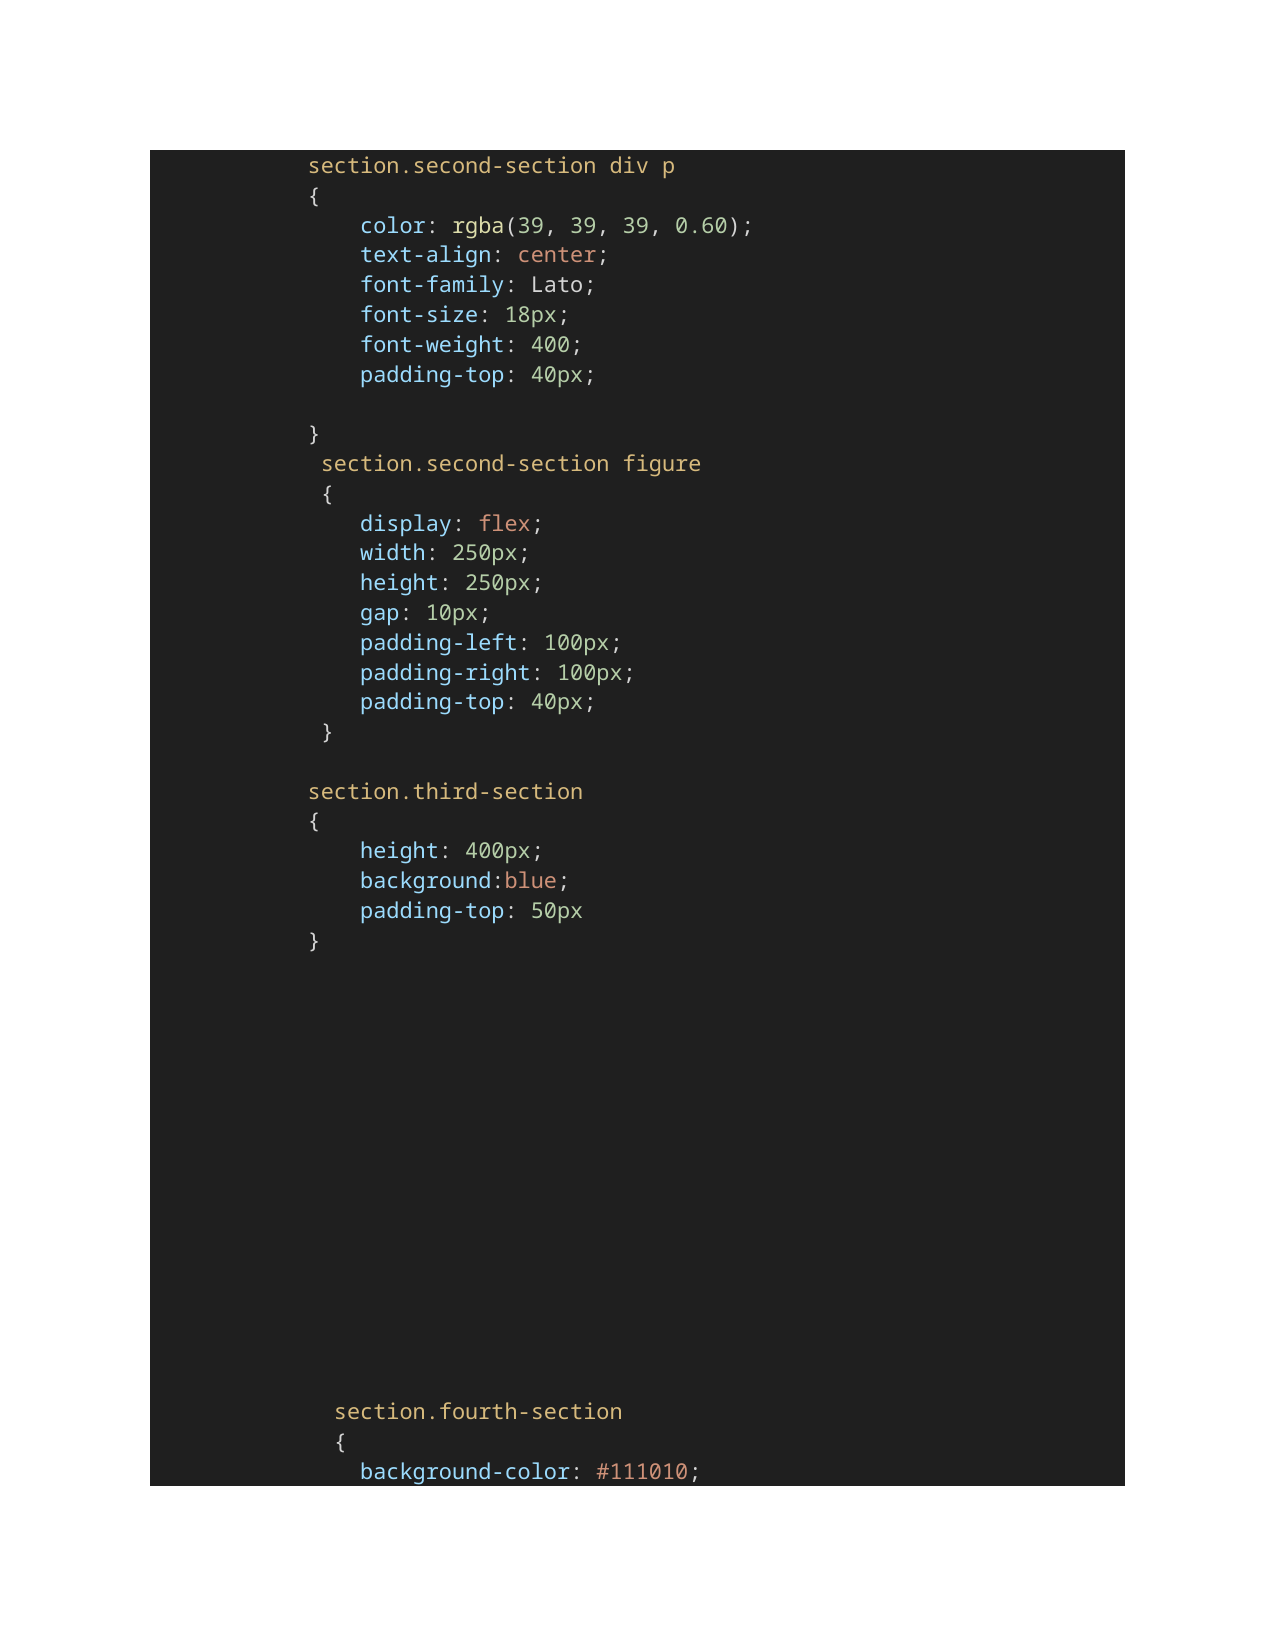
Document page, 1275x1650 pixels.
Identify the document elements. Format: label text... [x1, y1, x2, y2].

text { [150, 478, 1125, 507]
text } [150, 716, 1125, 746]
text padding-top: 40px; [150, 686, 1125, 716]
text background:blue; [150, 865, 1125, 895]
text section.fourth-section [150, 1396, 1125, 1426]
text display: flex; [150, 507, 1125, 537]
text { [150, 805, 1125, 835]
text height: 400px; [150, 835, 1125, 865]
text { [150, 180, 1125, 209]
text padding-top: 50px [150, 895, 1125, 924]
text gap: 10px; [150, 597, 1125, 627]
text } [150, 418, 1125, 448]
text text-align: center; [150, 239, 1125, 269]
text section.second-section figure [150, 448, 1125, 478]
text { [150, 1426, 1125, 1456]
text section.third-section [150, 776, 1125, 805]
text font-family: Lato; [150, 269, 1125, 299]
text height: 250px; [150, 567, 1125, 597]
text padding-left: 100px; [150, 627, 1125, 656]
text section.second-section div p [150, 150, 1125, 180]
text font-size: 18px; [150, 299, 1125, 329]
text background-color: #111010; [150, 1456, 1125, 1486]
text font-weight: 400; [150, 329, 1125, 358]
text padding-top: 40px; [150, 358, 1125, 388]
text color: rgba(39, 39, 39, 0.60); [150, 209, 1125, 239]
text width: 250px; [150, 537, 1125, 567]
text padding-right: 100px; [150, 656, 1125, 686]
text } [150, 924, 1125, 954]
